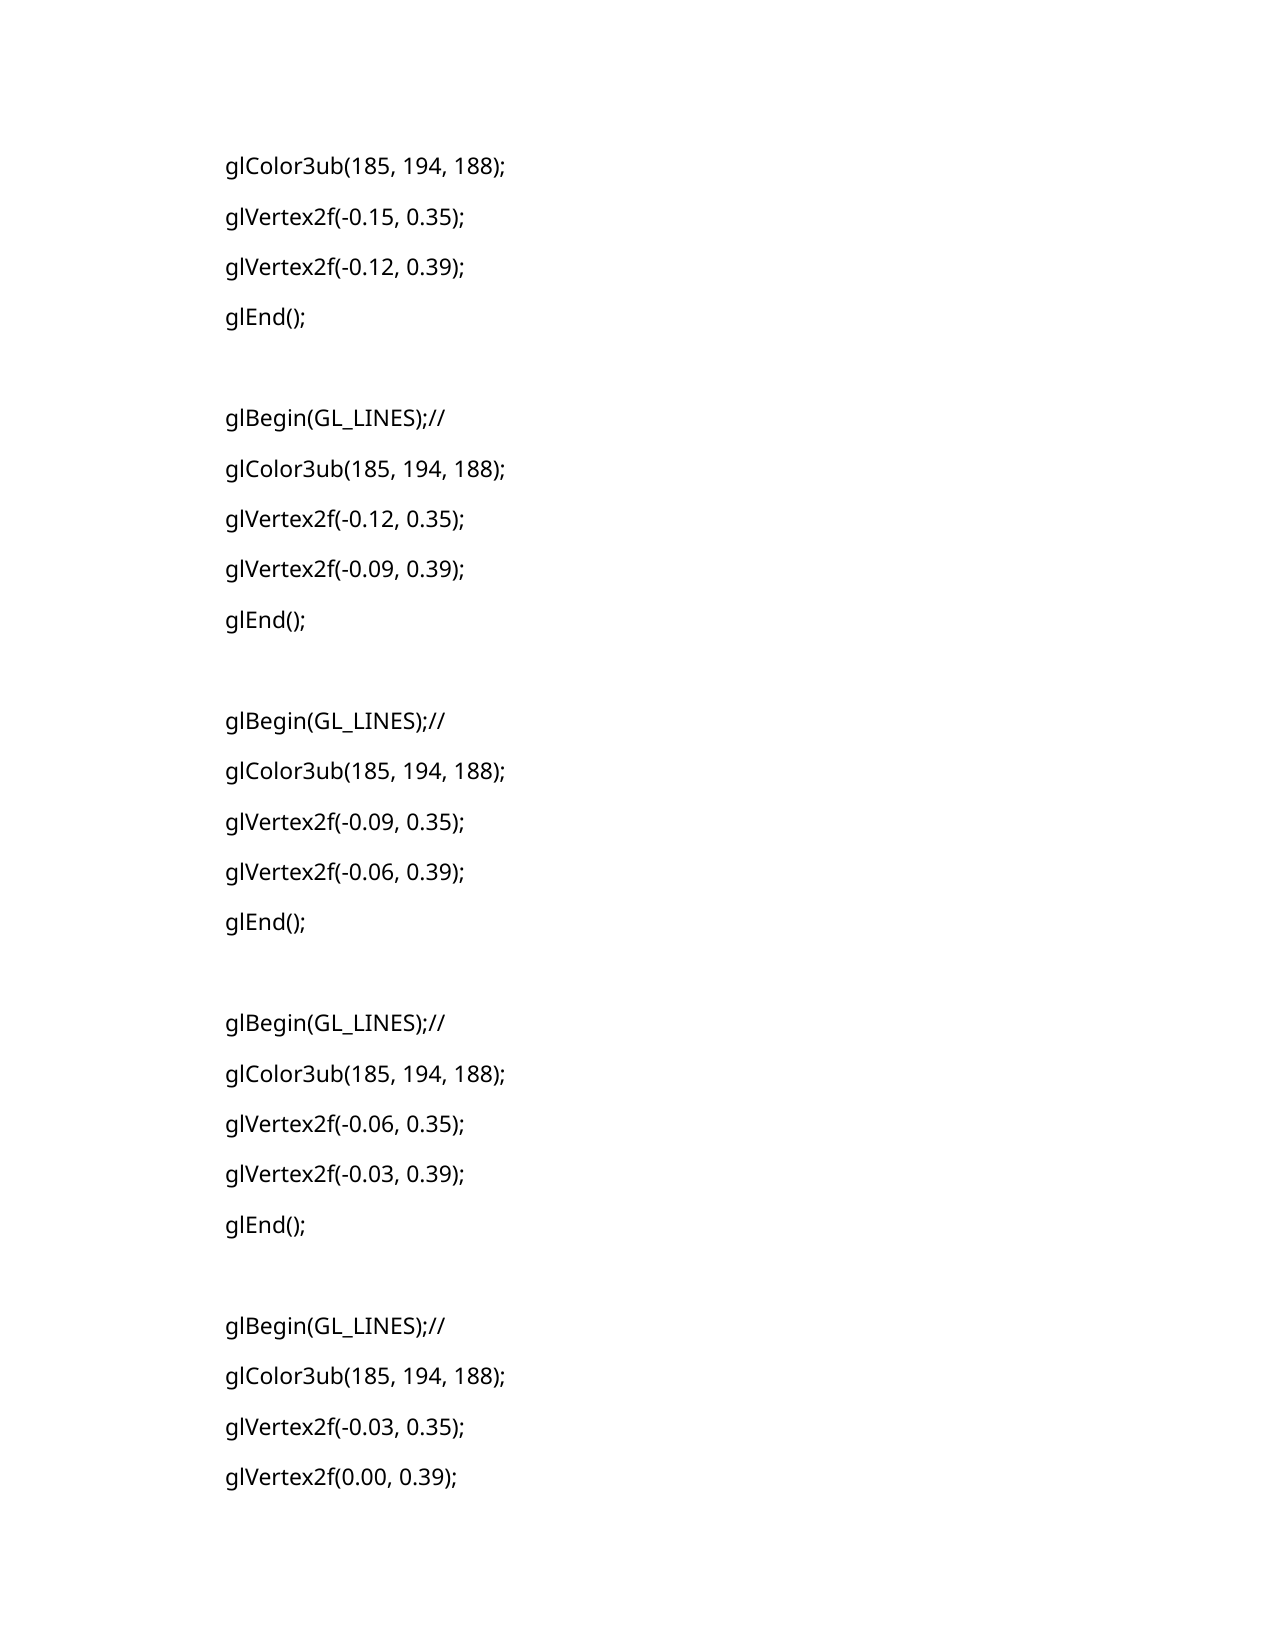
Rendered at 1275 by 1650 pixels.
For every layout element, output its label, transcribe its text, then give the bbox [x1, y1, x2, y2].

text glVertex2f(0.00, 0.39); [150, 1461, 1125, 1492]
text glVertex2f(-0.06, 0.39); [150, 856, 1125, 887]
text glColor3ub(185, 194, 188); [150, 150, 1125, 181]
text glEnd(); [150, 301, 1125, 332]
text glVertex2f(-0.03, 0.35); [150, 1410, 1125, 1442]
text glBegin(GL_LINES);// [150, 402, 1125, 433]
text glEnd(); [150, 906, 1125, 937]
text glVertex2f(-0.09, 0.39); [150, 553, 1125, 584]
text glVertex2f(-0.09, 0.35); [150, 805, 1125, 837]
text glEnd(); [150, 1209, 1125, 1240]
text glVertex2f(-0.12, 0.35); [150, 503, 1125, 534]
text glColor3ub(185, 194, 188); [150, 755, 1125, 786]
text glVertex2f(-0.06, 0.35); [150, 1108, 1125, 1139]
text glEnd(); [150, 604, 1125, 635]
text glBegin(GL_LINES);// [150, 1007, 1125, 1038]
text glColor3ub(185, 194, 188); [150, 1360, 1125, 1391]
text glVertex2f(-0.03, 0.39); [150, 1158, 1125, 1189]
text glVertex2f(-0.12, 0.39); [150, 251, 1125, 282]
text glVertex2f(-0.15, 0.35); [150, 200, 1125, 232]
text glBegin(GL_LINES);// [150, 704, 1125, 736]
text glBegin(GL_LINES);// [150, 1309, 1125, 1341]
text glColor3ub(185, 194, 188); [150, 1057, 1125, 1089]
text glColor3ub(185, 194, 188); [150, 452, 1125, 484]
